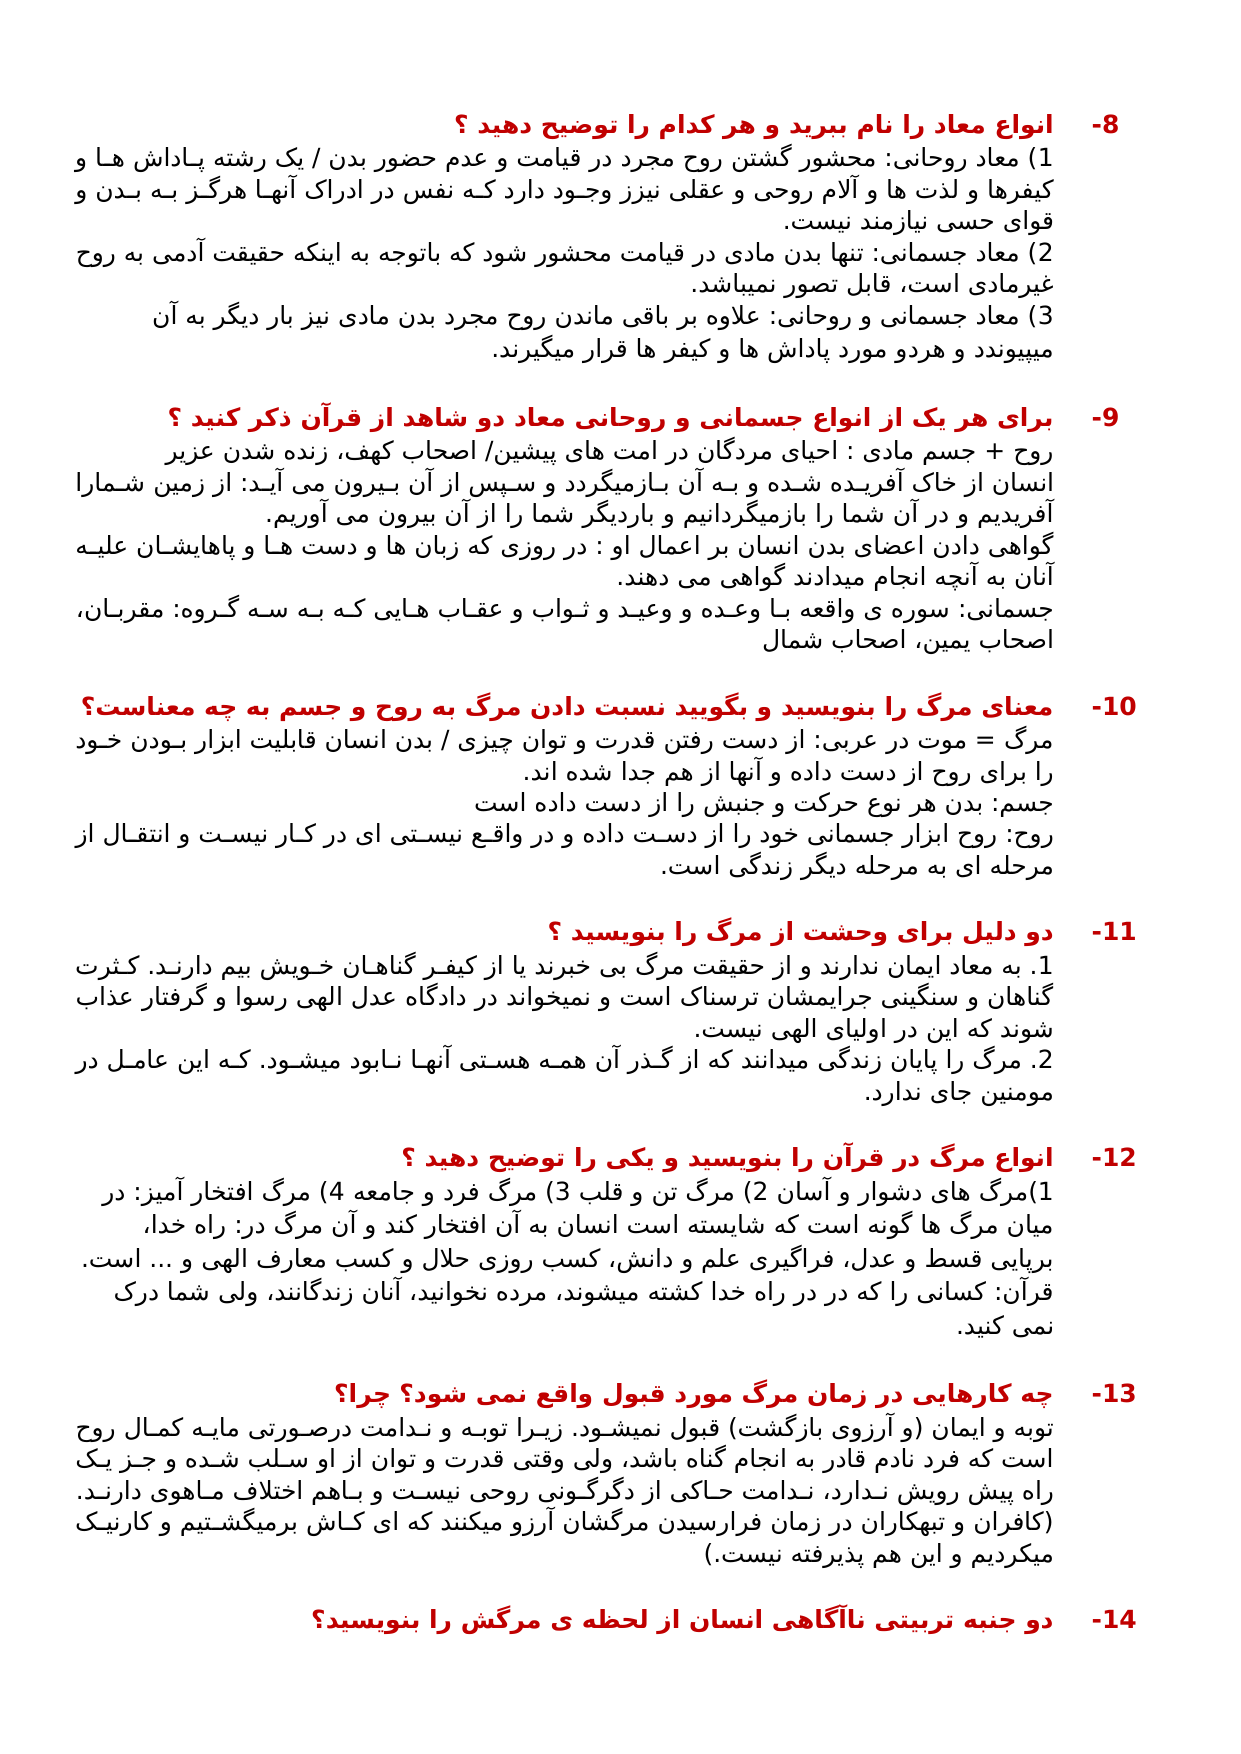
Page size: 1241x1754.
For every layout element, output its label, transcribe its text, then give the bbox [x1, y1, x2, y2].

list دو جنبه تربیتی ناآگاهی انسان از لحظه ی مرگش را بنویسید؟ [75, 1605, 1091, 1634]
list 2. مرگ را پایان زندگی میدانند که از گذر آن همه هستی آنها نابود میشود. که این عامل در مومنین جای ندارد. [75, 1045, 1054, 1106]
list روح + جسم مادی : احیای مردگان در امت های پیشین/ اصحاب کهف، زنده شدن عزیر [75, 436, 1054, 466]
list معنای مرگ را بنویسید و بگویید نسبت دادن مرگ به روح و جسم به چه معناست؟ [75, 692, 1091, 721]
list مرگ = موت در عربی: از دست رفتن قدرت و توان چیزی / بدن انسان قابلیت ابزار بودن خود را برای روح از دست داده و آنها از هم جدا شده اند. [75, 725, 1054, 786]
list 1)مرگ های دشوار و آسان 2) مرگ تن و قلب 3) مرگ فرد و جامعه 4) مرگ افتخار آمیز: در میان مرگ ها گونه است که شایسته است انسان به آن افتخار کند و آن مرگ در: راه خدا، برپایی قسط و عدل، فراگیری علم و دانش، کسب روزی حلال و کسب معارف الهی و ... است. [75, 1177, 1054, 1273]
list توبه و ایمان (و آرزوی بازگشت) قبول نمیشود. زیرا توبه و ندامت درصورتی مایه کمال روح است که فرد نادم قادر به انجام گناه باشد، ولی وقتی قدرت و توان از او سلب شده و جز یک راه پیش رویش ندارد، ندامت حاکی از دگرگونی روحی نیست و باهم اختلاف ماهوی دارند. (کافران و تبهکاران در زمان فرارسیدن مرگشان آرزو میکنند که ای کاش برمیگشتیم و کارنیک میکردیم و این هم پذیرفته نیست.) [75, 1413, 1054, 1568]
list چه کارهایی در زمان مرگ مورد قبول واقع نمی شود؟ چرا؟ [75, 1379, 1091, 1409]
list روح: روح ابزار جسمانی خود را از دست داده و در واقع نیستی ای در کار نیست و انتقال از مرحله ای به مرحله دیگر زندگی است. [75, 819, 1054, 880]
list 3) معاد جسمانی و روحانی: علاوه بر باقی ماندن روح مجرد بدن مادی نیز بار دیگر به آن میپیوندد و هردو مورد پاداش ها و کیفر ها قرار میگیرند. [75, 301, 1054, 363]
list گواهی دادن اعضای بدن انسان بر اعمال او : در روزی که زبان ها و دست ها و پاهایشان علیه آنان به آنچه انجام میدادند گواهی می دهند. [75, 531, 1054, 591]
list قرآن: کسانی را که در در راه خدا کشته میشوند، مرده نخوانید، آنان زندگانند، ولی شما درک نمی کنید. [75, 1277, 1054, 1340]
list دو دلیل برای وحشت از مرگ را بنویسید ؟ [75, 917, 1091, 947]
list انواع معاد را نام ببرید و هر کدام را توضیح دهید ؟ [75, 110, 1091, 139]
list 1) معاد روحانی: محشور گشتن روح مجرد در قیامت و عدم حضور بدن / یک رشته پاداش ها و کیفرها و لذت ها و آلام روحی و عقلی نیزز وجود دارد که نفس در ادراک آنها هرگز به بدن و قوای حسی نیازمند نیست. [75, 143, 1054, 236]
list جسمانی: سوره ی واقعه با وعده و وعید و ثواب و عقاب هایی که به سه گروه: مقربان، اصحاب یمین، اصحاب شمال [75, 594, 1054, 654]
list برای هر یک از انواع جسمانی و روحانی معاد دو شاهد از قرآن ذکر کنید ؟ [75, 403, 1091, 432]
list انواع مرگ در قرآن را بنویسید و یکی را توضیح دهید ؟ [75, 1143, 1091, 1172]
list 2) معاد جسمانی: تنها بدن مادی در قیامت محشور شود که باتوجه به اینکه حقیقت آدمی به روح غیرمادی است، قابل تصور نمیباشد. [75, 238, 1054, 298]
list جسم: بدن هر نوع حرکت و جنبش را از دست داده است [75, 788, 1054, 817]
list 1. به معاد ایمان ندارند و از حقیقت مرگ بی خبرند یا از کیفر گناهان خویش بیم دارند. کثرت گناهان و سنگینی جرایمشان ترسناک است و نمیخواند در دادگاه عدل الهی رسوا و گرفتار عذاب شوند که این در اولیای الهی نیست. [75, 951, 1054, 1043]
list انسان از خاک آفریده شده و به آن بازمیگردد و سپس از آن بیرون می آید: از زمین شمارا آفریدیم و در آن شما را بازمیگردانیم و باردیگر شما را از آن بیرون می آوریم. [75, 468, 1054, 528]
